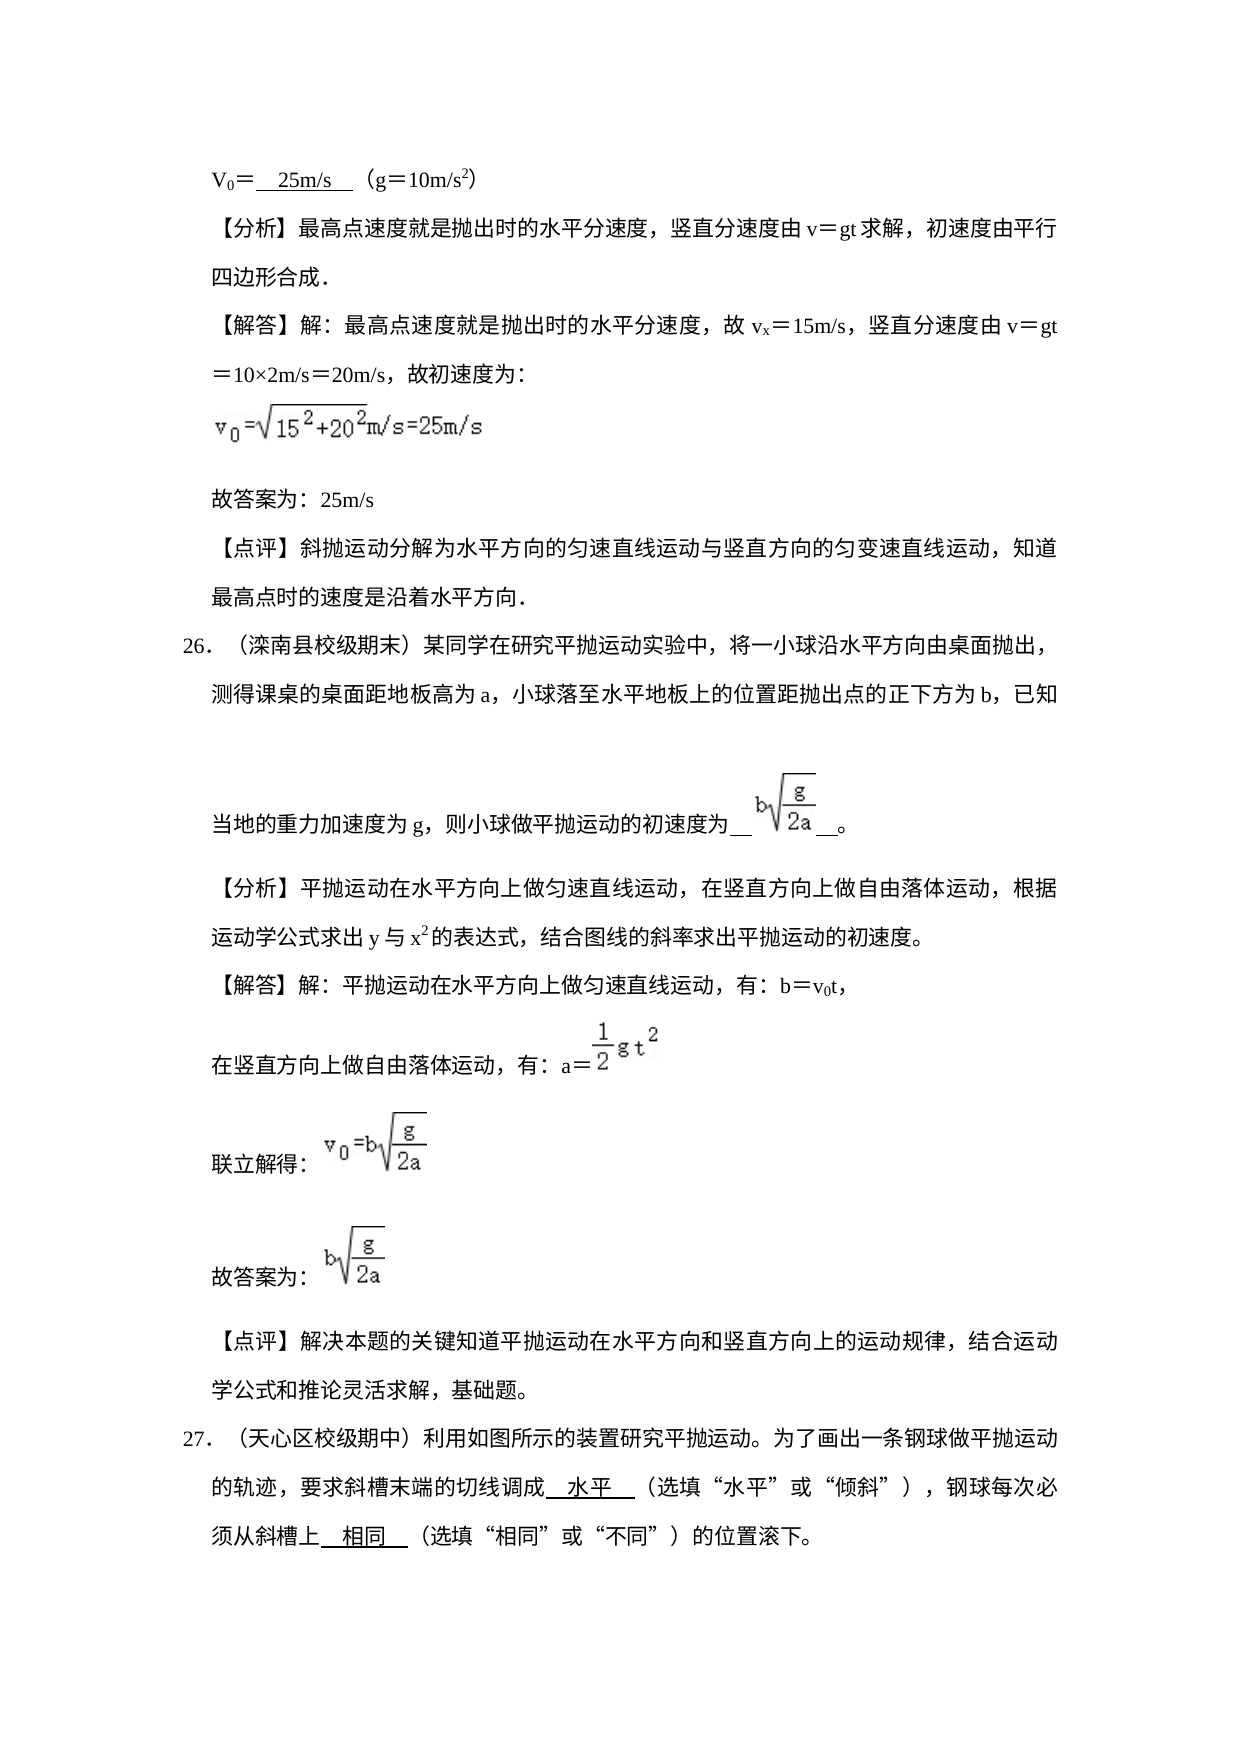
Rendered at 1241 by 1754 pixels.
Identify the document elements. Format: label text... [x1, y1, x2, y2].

picture [211, 404, 483, 447]
text 故答案为： [211, 1210, 1058, 1308]
text 26．（滦南县校级期末）某同学在研究平抛运动实验中，将一小球沿水平方向由桌面抛出，测得课桌的桌面距地板高为a，小球落至水平地板上的位置距抛出点的正下方为b，已知当地的重力加速度为g，则小球做平抛运动的初速度为 。 [183, 627, 1058, 855]
text 【点评】解决本题的关键知道平抛运动在水平方向和竖直方向上的运动规律，结合运动学公式和推论灵活求解，基础题。 [211, 1324, 1058, 1405]
picture [592, 1018, 659, 1073]
text 在竖直方向上做自由落体运动，有：a＝ [211, 1016, 1058, 1081]
text 【解答】解：平抛运动在水平方向上做匀速直线运动，有：b＝v0t， [211, 968, 1058, 1000]
picture [751, 773, 816, 833]
text 【分析】最高点速度就是抛出时的水平分速度，竖直分速度由v＝gt求解，初速度由平行四边形合成． [211, 210, 1058, 292]
text 【点评】斜抛运动分解为水平方向的匀速直线运动与竖直方向的匀变速直线运动，知道最高点时的速度是沿着水平方向． [211, 530, 1058, 612]
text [183, 162, 1058, 194]
picture [320, 1112, 427, 1173]
text 27．（天心区校级期中）利用如图所示的装置研究平抛运动。为了画出一条钢球做平抛运动的轨迹，要求斜槽末端的切线调成 水平 （选填“水平”或“倾斜”），钢球每次必须从斜槽上 相同 （选填“相同”或“不同”）的位置滚下。 [183, 1421, 1058, 1551]
picture [320, 1226, 385, 1286]
text 【解答】解：最高点速度就是抛出时的水平分速度，故vx＝15m/s，竖直分速度由v＝gt＝10×2m/s＝20m/s，故初速度为： [211, 307, 1058, 389]
text 联立解得： [211, 1097, 1058, 1194]
text 【分析】平抛运动在水平方向上做匀速直线运动，在竖直方向上做自由落体运动，根据运动学公式求出y与x2的表达式，结合图线的斜率求出平抛运动的初速度。 [211, 871, 1058, 952]
text 故答案为：25m/s [211, 482, 1058, 514]
